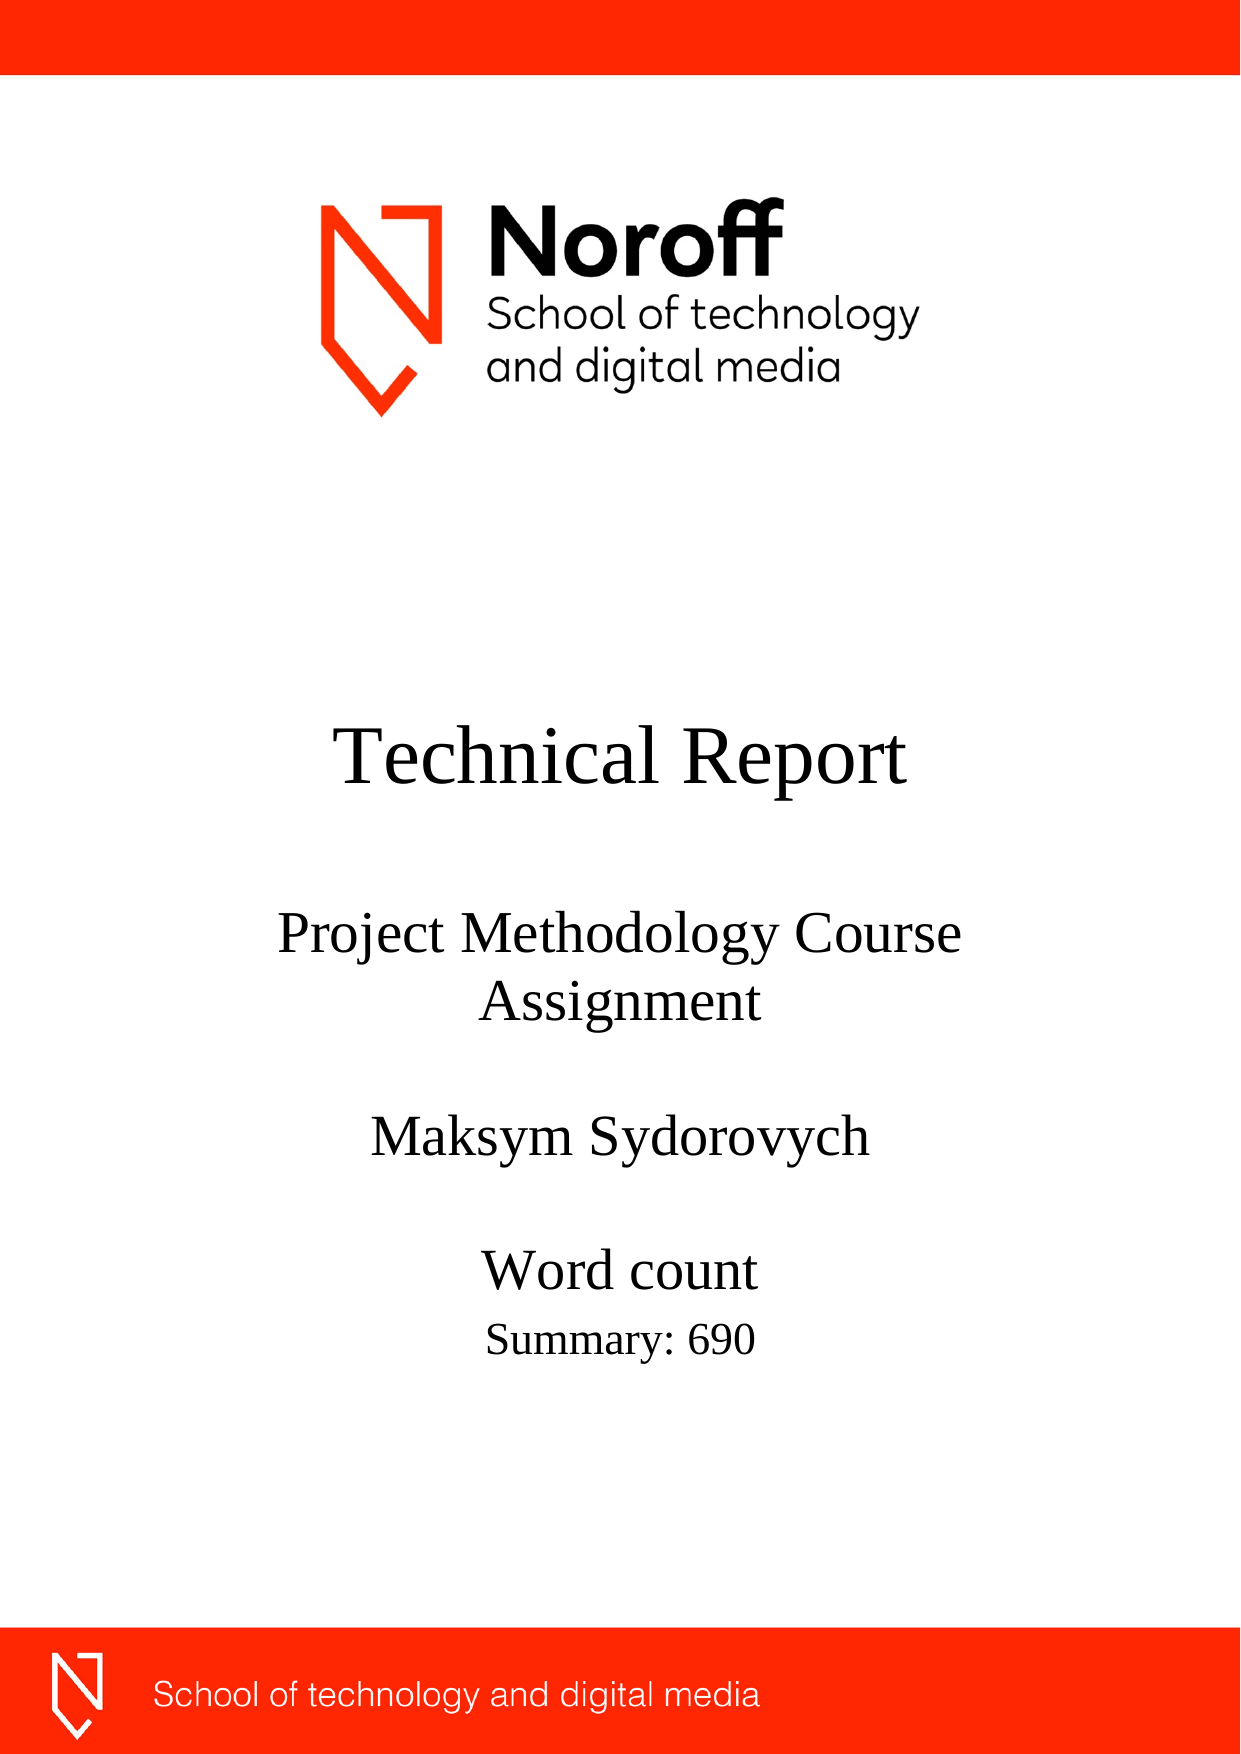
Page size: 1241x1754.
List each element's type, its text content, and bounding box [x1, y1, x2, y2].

text Word count [150, 1235, 1090, 1302]
subtitle Project Methodology Course Assignment [150, 897, 1090, 1033]
picture [0, 0, 1241, 456]
text Summary: 690 [150, 1312, 1090, 1364]
text Technical Report [150, 705, 1090, 801]
text Maksym Sydorovych [150, 1101, 1090, 1168]
picture [0, 1617, 1241, 1754]
